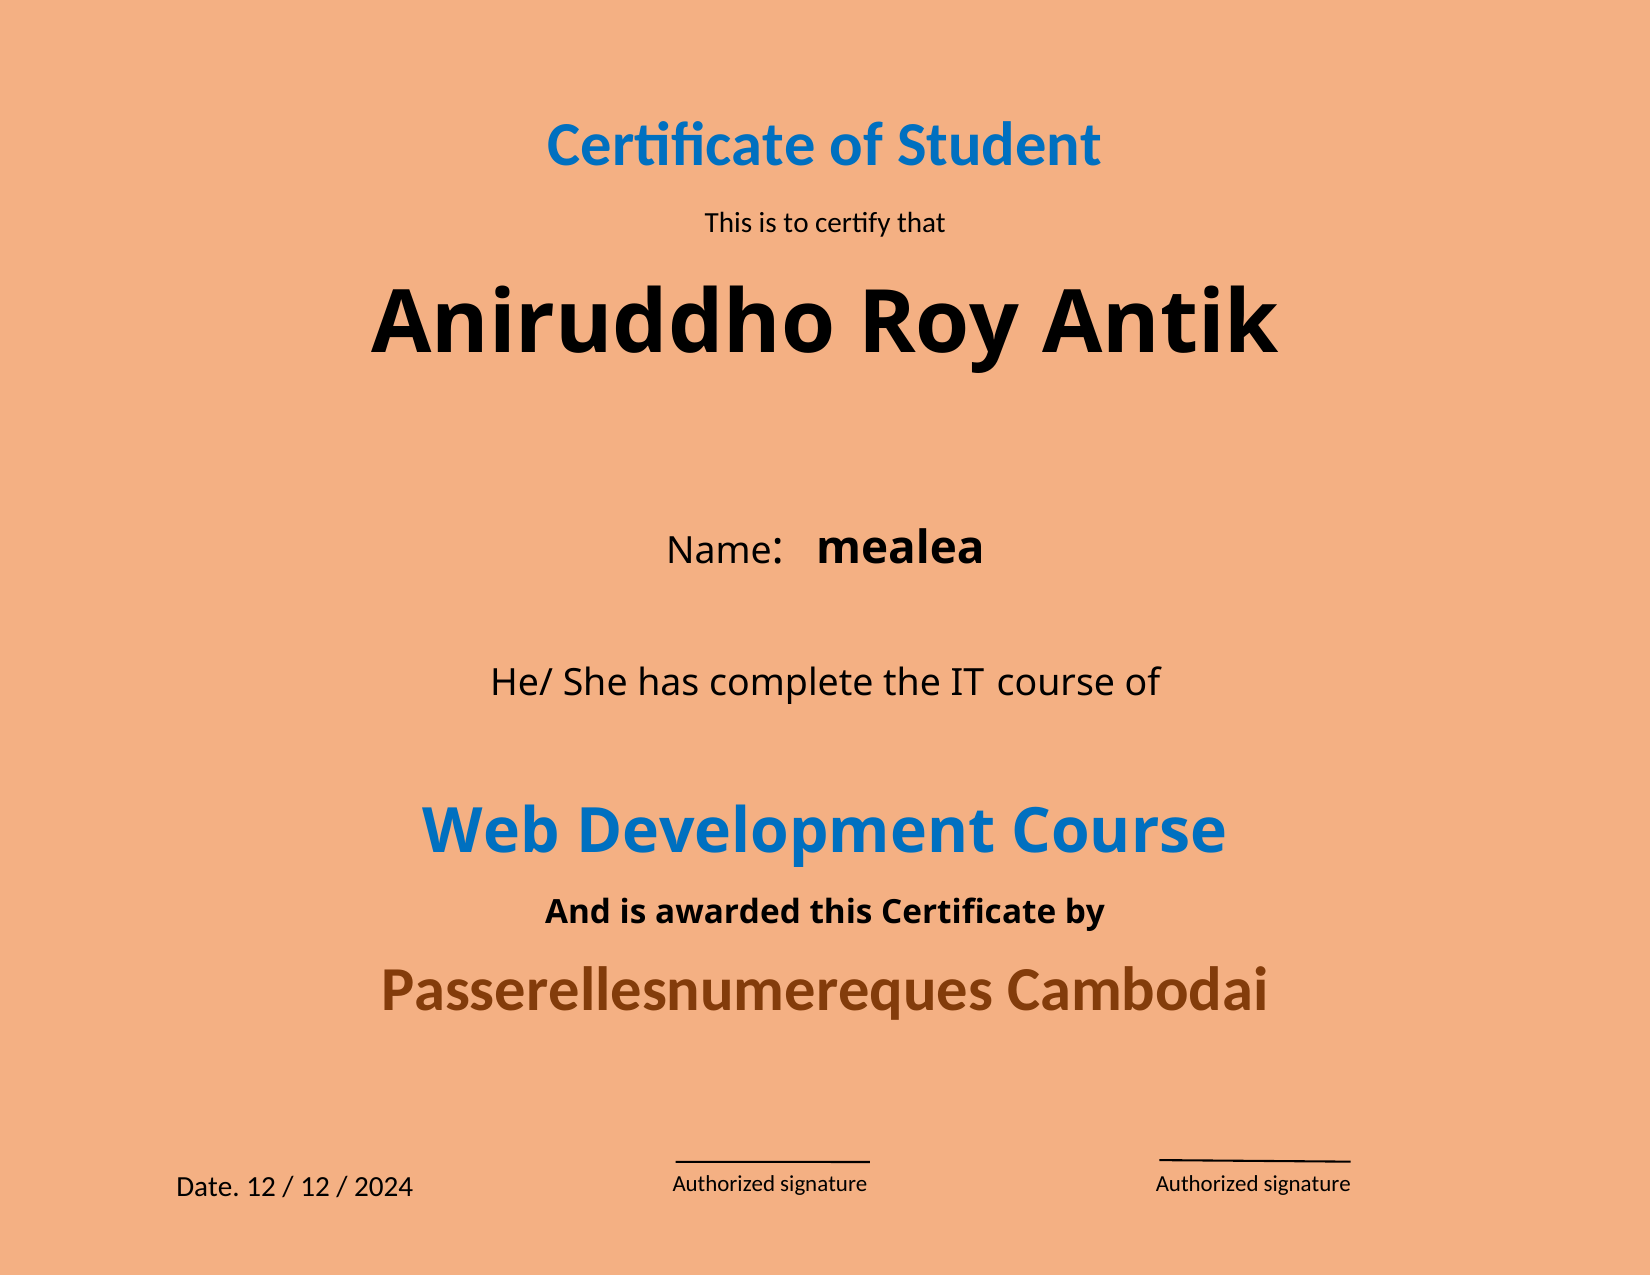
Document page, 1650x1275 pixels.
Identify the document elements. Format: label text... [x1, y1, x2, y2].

text This is to certify that [105, 204, 1545, 240]
text Passerellesnumereques Cambodai [105, 949, 1545, 1026]
text He/ She has complete the IT course of [105, 656, 1545, 707]
text Web Development Course [105, 786, 1545, 871]
text Name: mealea [105, 514, 1545, 577]
text And is awarded this Certificate by [105, 887, 1545, 933]
text Certificate of Student [105, 105, 1545, 181]
text Aniruddho Roy Antik [105, 259, 1545, 378]
